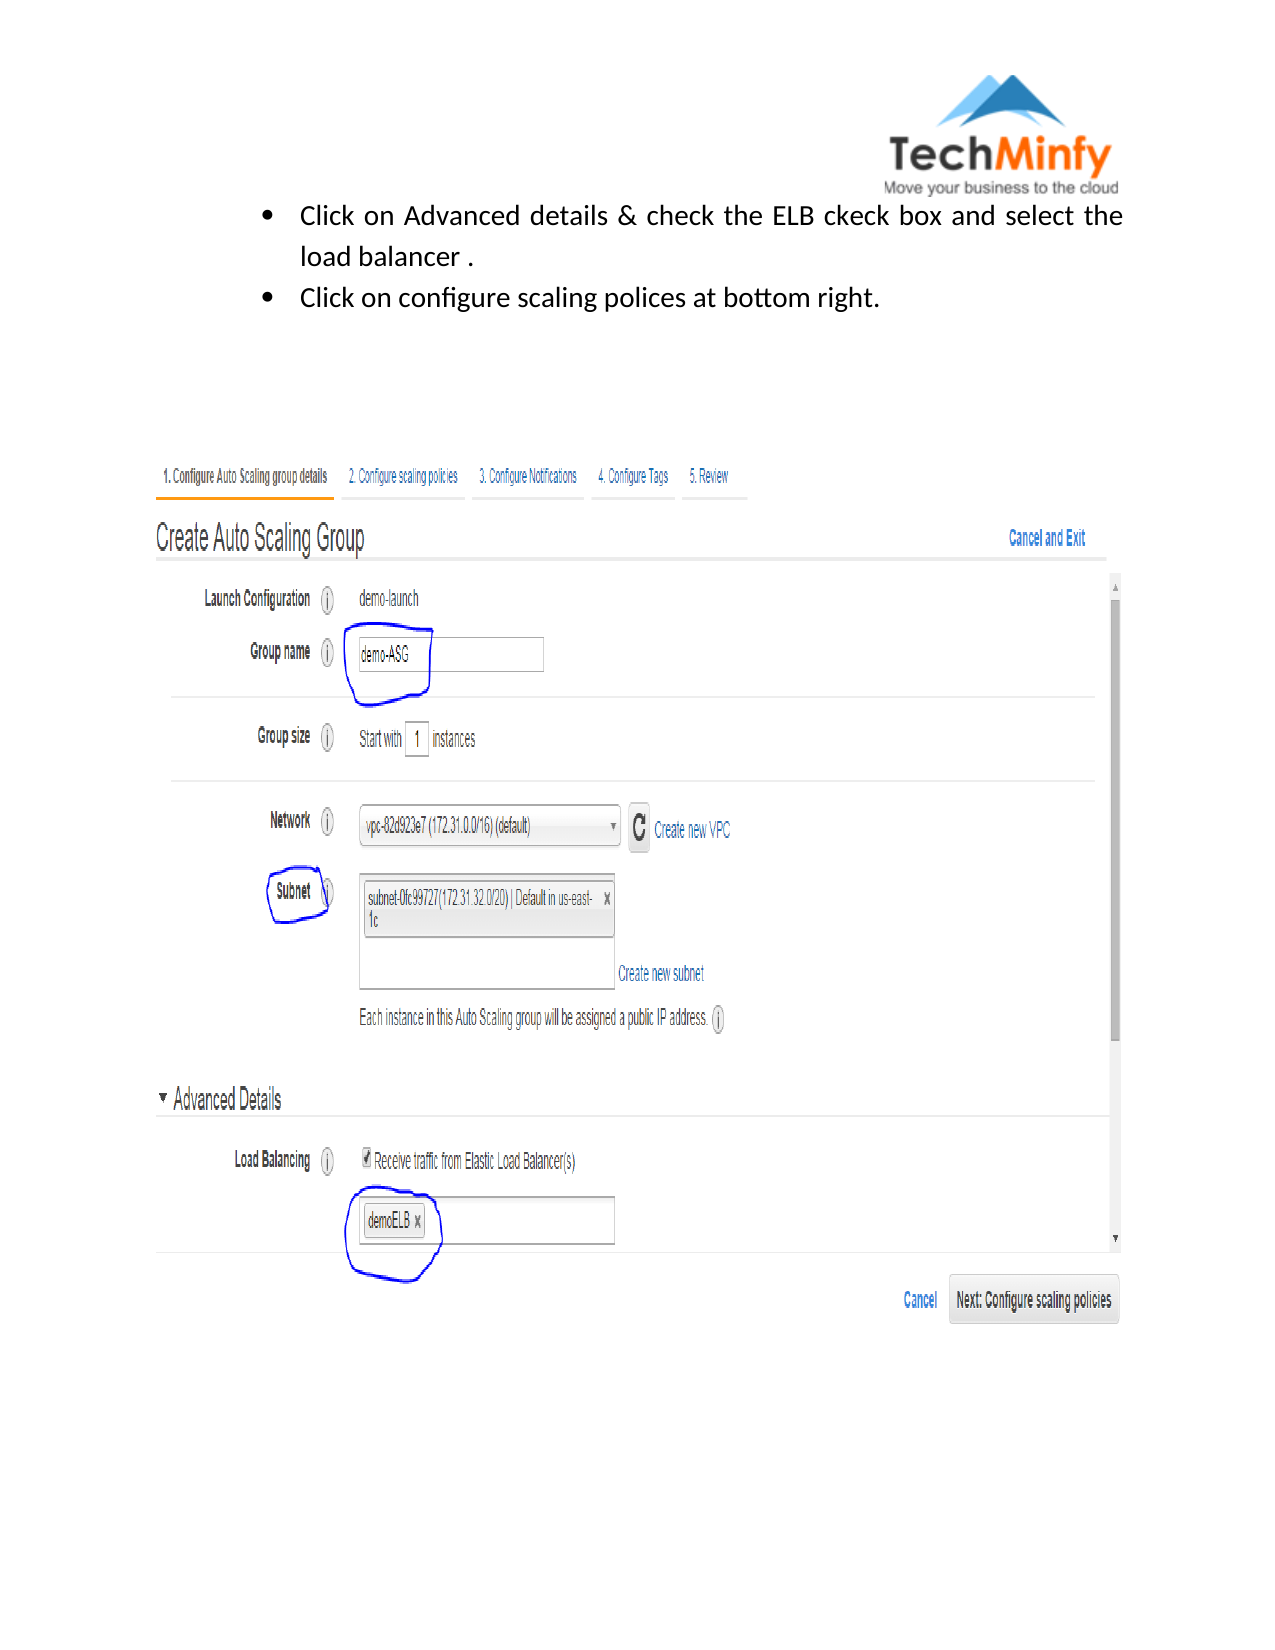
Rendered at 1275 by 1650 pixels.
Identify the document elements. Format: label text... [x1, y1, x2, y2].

list Click on Advanced details & check the ELB ckeck box and select the load balancer . [262, 197, 1125, 273]
list Click on configure scaling polices at bottom right. [262, 279, 1125, 314]
picture [884, 75, 1119, 197]
picture [150, 443, 1125, 1330]
